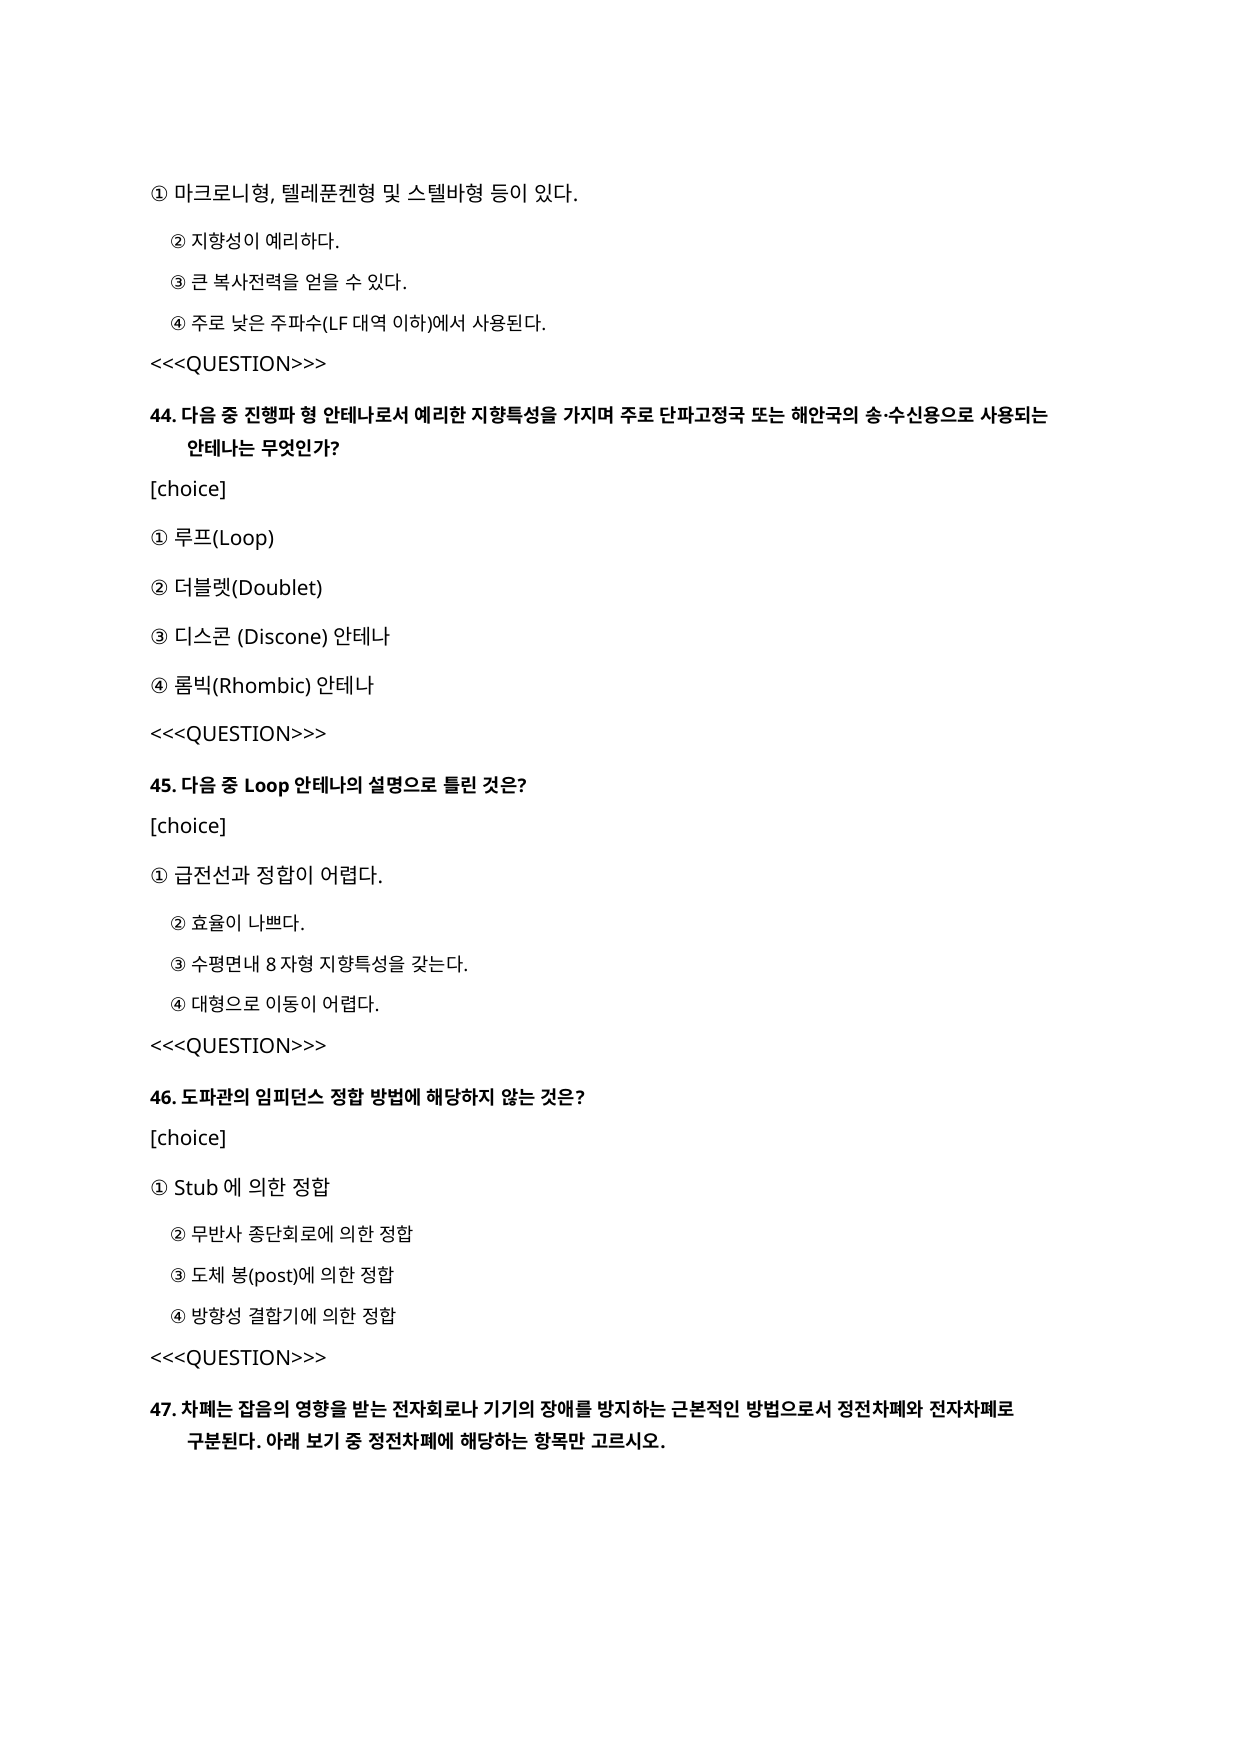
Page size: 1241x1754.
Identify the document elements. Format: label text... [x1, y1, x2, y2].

text 46. 도파관의 임피던스 정합 방법에 해당하지 않는 것은? [150, 1082, 1090, 1110]
text ② 무반사 종단회로에 의한 정합 [150, 1220, 1090, 1247]
text ① 급전선과 정합이 어렵다. [150, 859, 1090, 889]
text <<<QUESTION>>> [150, 349, 1090, 378]
text ① 마크로니형, 텔레푼켄형 및 스텔바형 등이 있다. [150, 177, 1090, 207]
text <<<QUESTION>>> [150, 1031, 1090, 1059]
text [choice] [150, 474, 1090, 503]
text ③ 큰 복사전력을 얻을 수 있다. [150, 267, 1090, 295]
text [choice] [150, 1123, 1090, 1152]
text ① Stub에 의한 정합 [150, 1171, 1090, 1201]
text ④ 주로 낮은 주파수(LF 대역 이하)에서 사용된다. [150, 308, 1090, 336]
text 44. 다음 중 진행파 형 안테나로서 예리한 지향특성을 가지며 주로 단파고정국 또는 해안국의 송·수신용으로 사용되는 안테나는 무엇인가? [150, 401, 1090, 461]
text ③ 도체 봉(post)에 의한 정합 [150, 1261, 1090, 1288]
text 47. 차폐는 잡음의 영향을 받는 전자회로나 기기의 장애를 방지하는 근본적인 방법으로서 정전차폐와 전자차폐로 구분된다. 아래 보기 중 정전차폐에 해당하는 항목만 고르시오. [150, 1394, 1090, 1454]
text <<<QUESTION>>> [150, 719, 1090, 748]
text ② 지향성이 예리하다. [150, 227, 1090, 254]
text ④ 대형으로 이동이 어렵다. [150, 990, 1090, 1017]
text ② 효율이 나쁘다. [150, 908, 1090, 935]
text [choice] [150, 812, 1090, 840]
text ③ 수평면내 8자형 지향특성을 갖는다. [150, 949, 1090, 976]
text ② 더블렛(Doublet) [150, 571, 1090, 601]
text <<<QUESTION>>> [150, 1343, 1090, 1371]
text ④ 방향성 결합기에 의한 정합 [150, 1302, 1090, 1329]
text ① 루프(Loop) [150, 522, 1090, 552]
text ④ 롬빅(Rhombic) 안테나 [150, 670, 1090, 700]
text 45. 다음 중 Loop 안테나의 설명으로 틀린 것은? [150, 771, 1090, 798]
text ③ 디스콘 (Discone) 안테나 [150, 620, 1090, 651]
